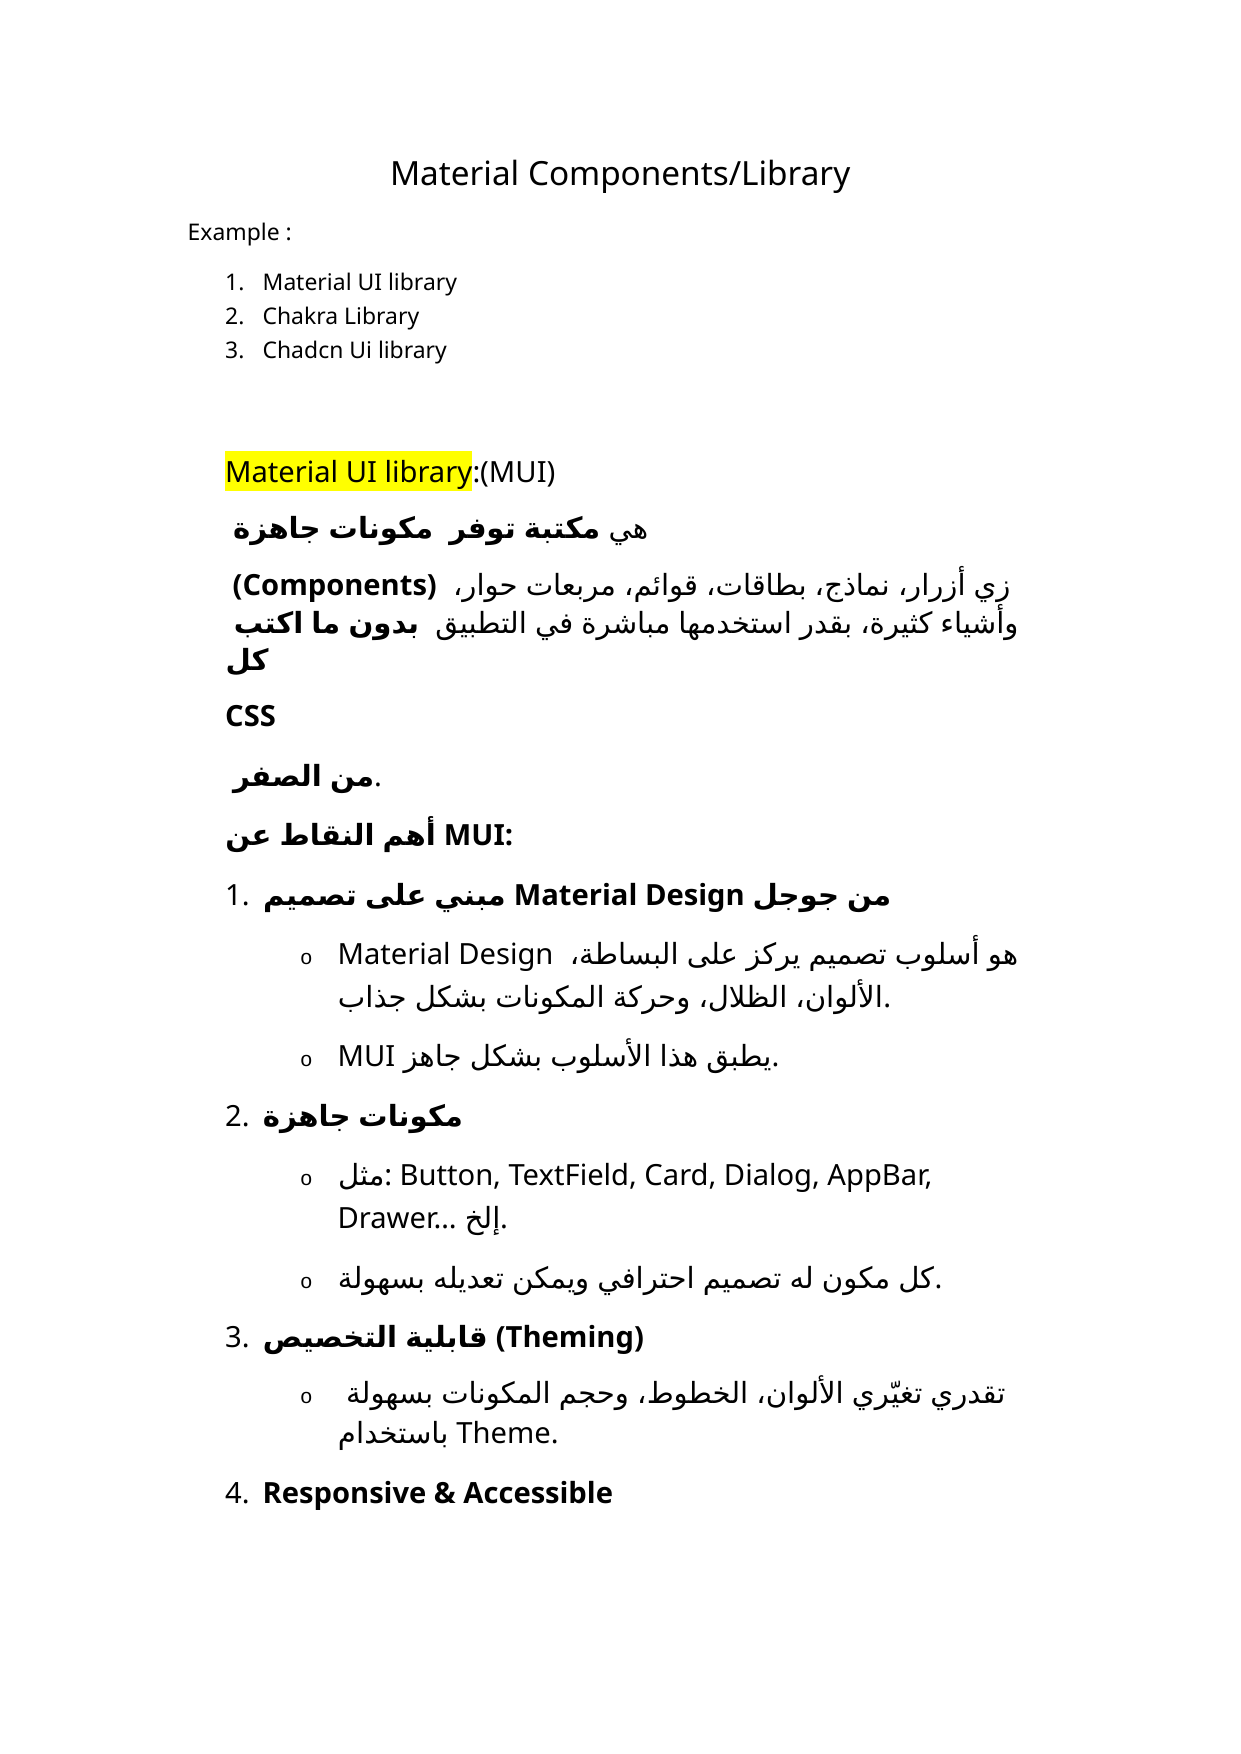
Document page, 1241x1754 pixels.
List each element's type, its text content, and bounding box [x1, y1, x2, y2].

list تقدري تغيّري الألوان، الخطوط، وحجم المكونات بسهولة باستخدام Theme. [300, 1376, 1053, 1452]
list كل مكون له تصميم احترافي ويمكن تعديله بسهولة. [300, 1257, 1053, 1297]
list Chadcn Ui library [225, 333, 1053, 365]
list Material Design هو أسلوب تصميم يركز على البساطة، الألوان، الظلال، وحركة المكونات بشكل جذاب. [300, 933, 1053, 1016]
text (Components) زي أزرار، نماذج، بطاقات، قوائم، مربعات حوار، وأشياء كثيرة، بقدر استخدمها مباشرة في التطبيق بدون ما اكتب كل [225, 564, 1053, 676]
text Material UI library:(MUI) [472, 451, 1053, 491]
text Material Components/Library [187, 150, 1053, 195]
list MUI يطبق هذا الأسلوب بشكل جاهز. [300, 1036, 1053, 1075]
list قابلية التخصيص (Theming) [225, 1316, 1053, 1356]
text أهم النقاط عن MUI: [225, 814, 1053, 854]
list مثل: Button, TextField, Card, Dialog, AppBar, Drawer… إلخ. [300, 1155, 1053, 1237]
list مكونات جاهزة [225, 1095, 1053, 1135]
list Chakra Library [225, 300, 1053, 331]
list Material UI library [225, 266, 1053, 297]
list Responsive & Accessible [225, 1472, 1053, 1512]
text هي مكتبة توفر مكونات جاهزة [225, 511, 1053, 544]
text من الصفر. [225, 755, 1053, 795]
text CSS [225, 696, 1053, 735]
text Example : [187, 216, 1053, 247]
list مبني على تصميم Material Design من جوجل [225, 874, 1053, 914]
